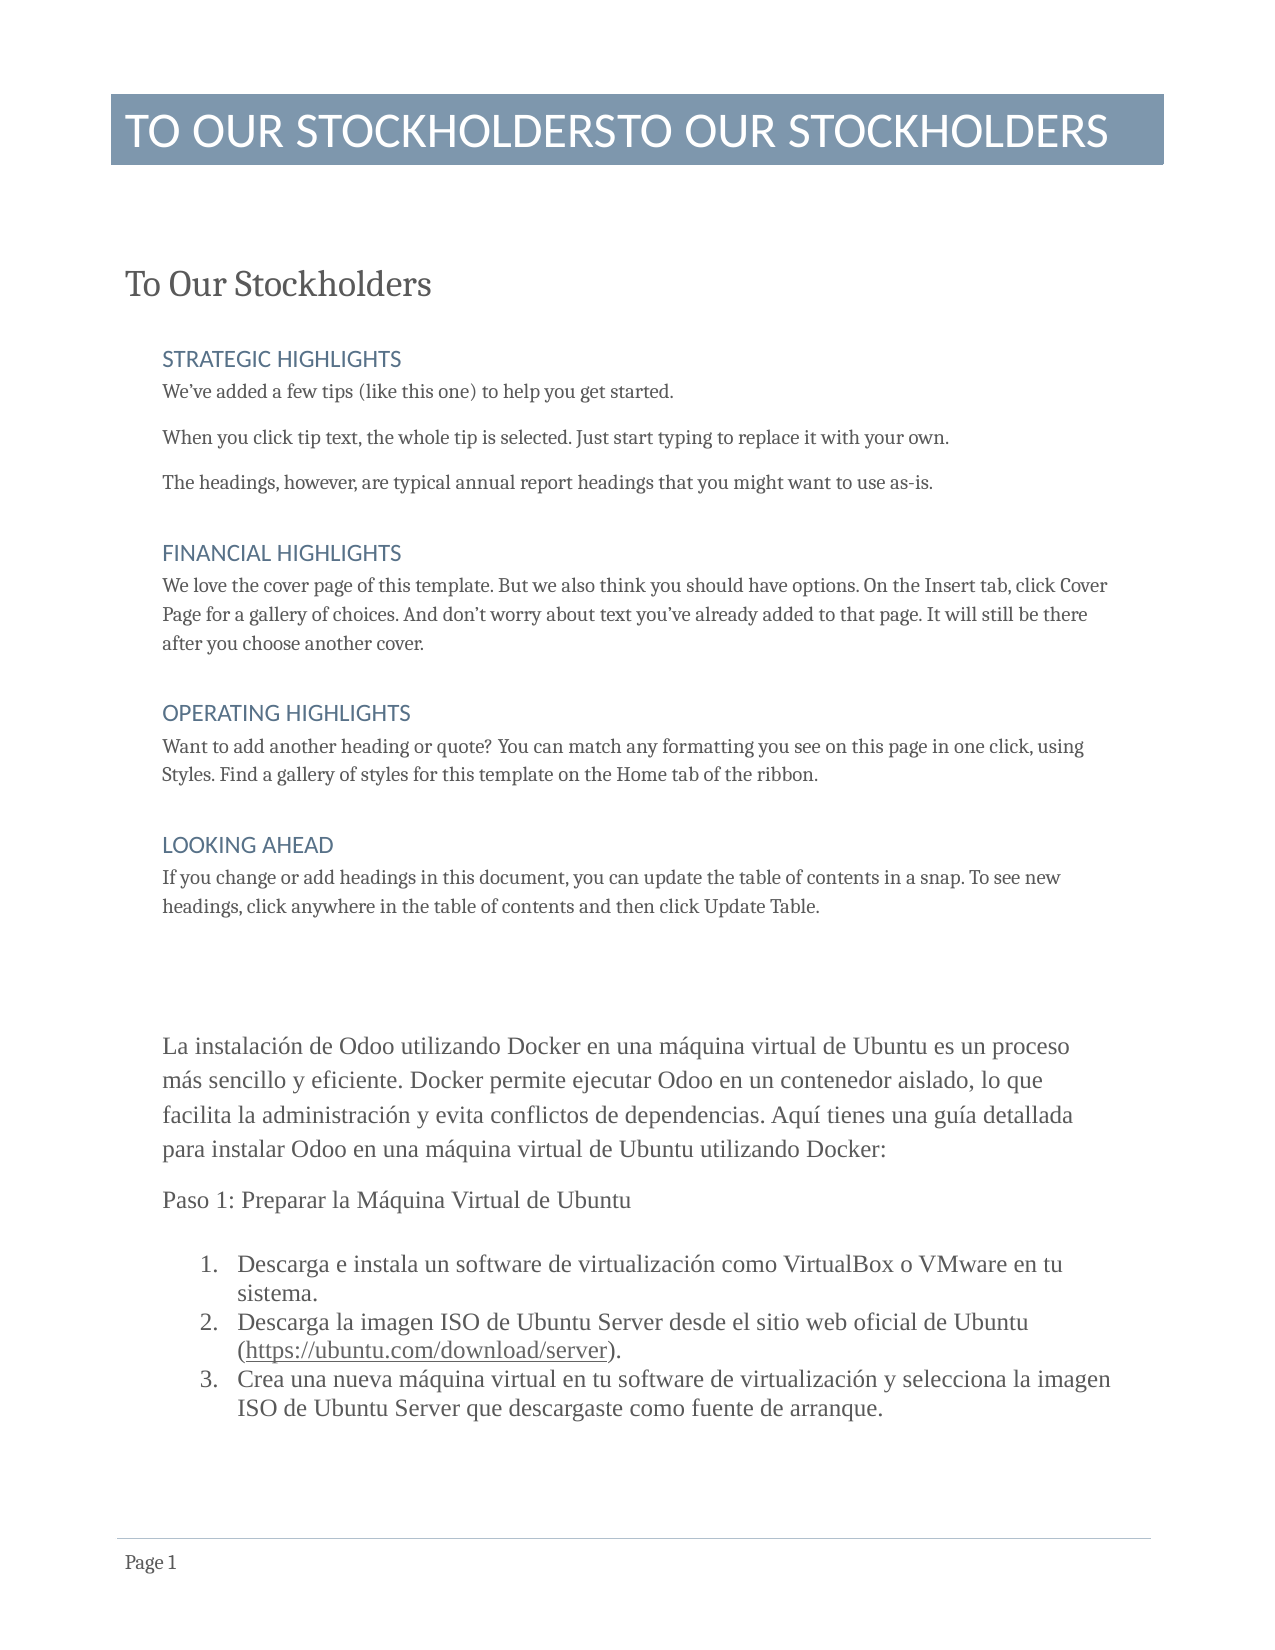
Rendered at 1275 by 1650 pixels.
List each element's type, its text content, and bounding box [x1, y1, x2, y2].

list Descarga la imagen ISO de Ubuntu Server desde el sitio web oficial de Ubuntu (https://ubuntu.com/download/server). [199, 1307, 1113, 1364]
subtitle Financial Highlights [162, 537, 1113, 567]
subtitle Operating Highlights [162, 697, 1113, 728]
text Paso 1: Preparar la Máquina Virtual de Ubuntu [162, 1186, 1113, 1214]
list Crea una nueva máquina virtual en tu software de virtualización y selecciona la imagen ISO de Ubuntu Server que descargaste como fuente de arranque. [199, 1364, 1113, 1422]
text La instalación de Odoo utilizando Docker en una máquina virtual de Ubuntu es un proceso más sencillo y eficiente. Docker permite ejecutar Odoo en un contenedor aislado, lo que facilita la administración y evita conflictos de dependencias. Aquí tienes una guía detallada para instalar Odoo en una máquina virtual de Ubuntu utilizando Docker: [162, 1031, 1113, 1163]
subtitle Strategic Highlights [162, 343, 1113, 374]
list Descarga e instala un software de virtualización como VirtualBox o VMware en tu sistema. [199, 1249, 1113, 1307]
subtitle To Our Stockholders [124, 262, 1151, 306]
subtitle Looking Ahead [162, 829, 1113, 860]
